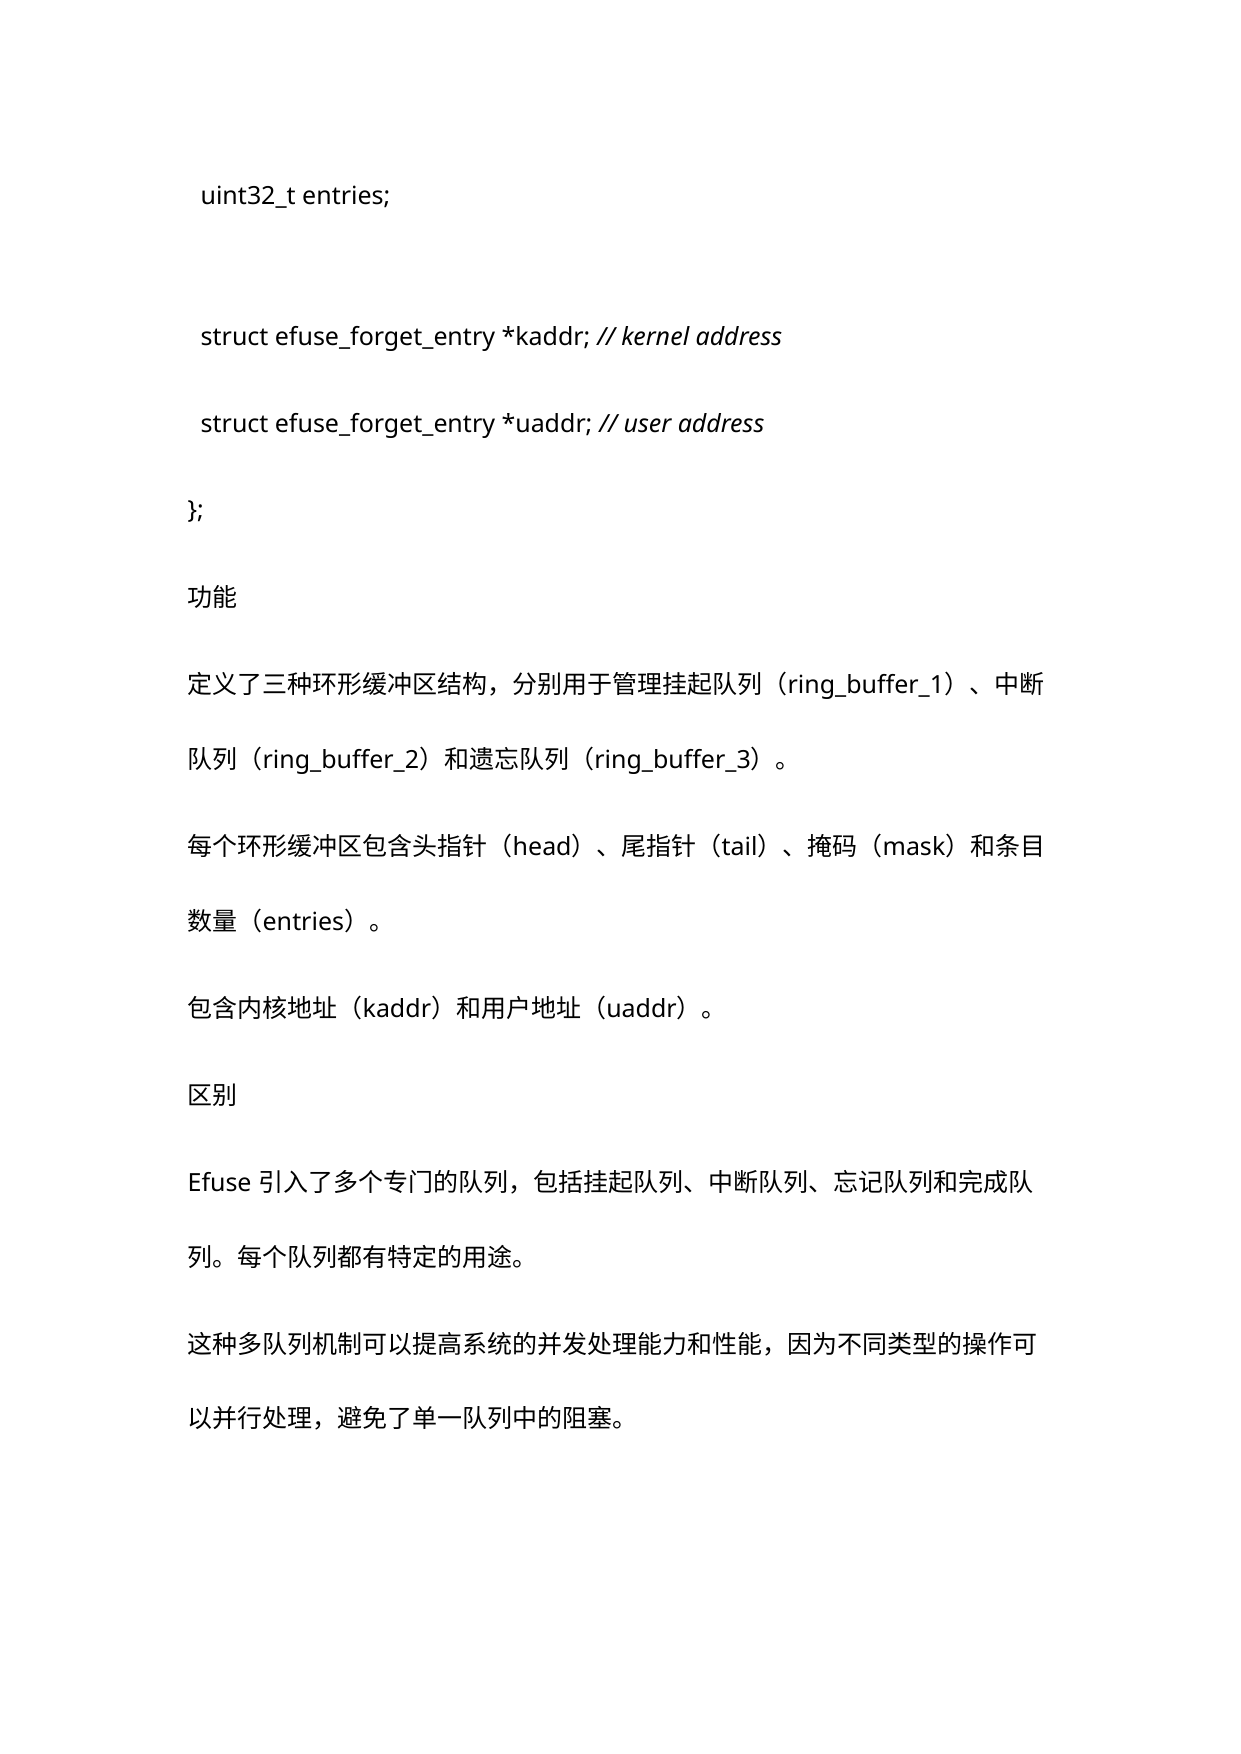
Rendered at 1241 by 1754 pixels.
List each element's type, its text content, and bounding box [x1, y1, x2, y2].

text }; [187, 477, 1053, 542]
text 包含内核地址（kaddr）和用户地址（uaddr）。 [187, 974, 1053, 1039]
text 这种多队列机制可以提高系统的并发处理能力和性能，因为不同类型的操作可以并行处理，避免了单一队列中的阻塞。 [187, 1310, 1053, 1449]
text 每个环形缓冲区包含头指针（head）、尾指针（tail）、掩码（mask）和条目数量（entries）。 [187, 812, 1053, 952]
text 定义了三种环形缓冲区结构，分别用于管理挂起队列（ring_buffer_1）、中断队列（ring_buffer_2）和遗忘队列（ring_buffer_3）。 [187, 650, 1053, 790]
text 区别 [187, 1061, 1053, 1126]
text struct efuse_forget_entry *kaddr; // kernel address [187, 303, 1053, 368]
text struct efuse_forget_entry *uaddr; // user address [187, 390, 1053, 455]
text Efuse 引入了多个专门的队列，包括挂起队列、中断队列、忘记队列和完成队列。每个队列都有特定的用途。 [187, 1148, 1053, 1288]
text uint32_t entries; [187, 162, 1053, 227]
text 功能 [187, 563, 1053, 628]
